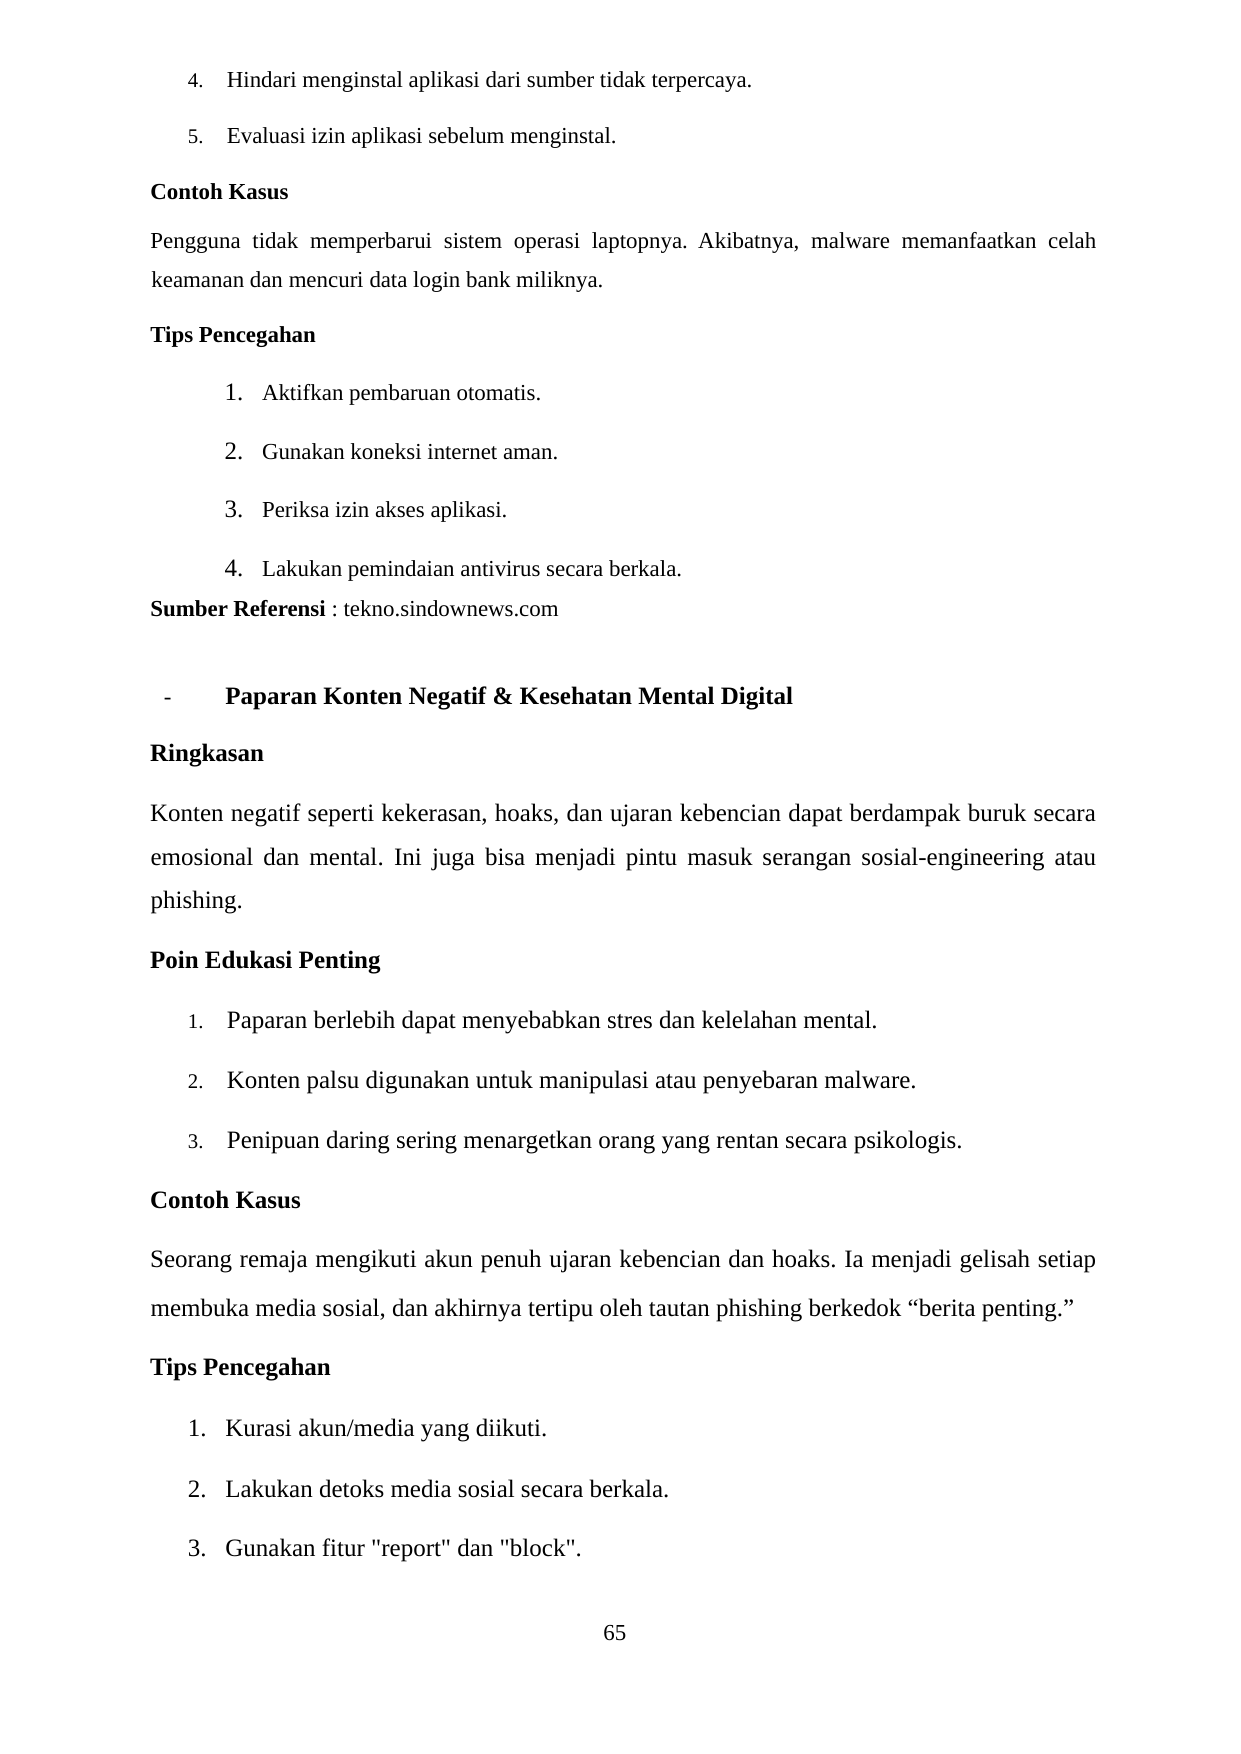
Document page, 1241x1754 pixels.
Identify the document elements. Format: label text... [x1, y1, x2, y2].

list Penipuan daring sering menargetkan orang yang rentan secara psikologis. [188, 1125, 1097, 1154]
text Seorang remaja mengikuti akun penuh ujaran kebencian dan hoaks. Ia menjadi gelisah setiap membuka media sosial, dan akhirnya tertipu oleh tautan phishing berkedok “berita penting.” [150, 1244, 1097, 1322]
list Lakukan pemindaian antivirus secara berkala. [224, 553, 1097, 582]
text Poin Edukasi Penting [150, 945, 1191, 974]
list Paparan Konten Negatif & Kesehatan Mental Digital [164, 681, 1191, 709]
text Tips Pencegahan [150, 321, 1191, 348]
list Aktifkan pembaruan otomatis. [224, 377, 1097, 406]
list Paparan berlebih dapat menyebabkan stres dan kelelahan mental. [188, 1005, 1097, 1034]
text Sumber Referensi : tekno.sindownews.com [150, 595, 1097, 621]
text Konten negatif seperti kekerasan, hoaks, dan ujaran kebencian dapat berdampak buruk secara emosional dan mental. Ini juga bisa menjadi pintu masuk serangan sosial-engineering atau phishing. [150, 798, 1097, 914]
list Periksa izin akses aplikasi. [224, 494, 1097, 523]
list Evaluasi izin aplikasi sebelum menginstal. [188, 122, 1097, 149]
list Kurasi akun/media yang diikuti. [188, 1413, 1097, 1442]
text Contoh Kasus [150, 1185, 1191, 1213]
list Konten palsu digunakan untuk manipulasi atau penyebaran malware. [188, 1066, 1097, 1094]
list Gunakan koneksi internet aman. [224, 436, 1097, 464]
text Pengguna tidak memperbarui sistem operasi laptopnya. Akibatnya, malware memanfaatkan celah keamanan dan mencuri data login bank miliknya. [150, 227, 1097, 292]
text Contoh Kasus [150, 178, 1191, 204]
text Ringkasan [150, 738, 1191, 767]
list Hindari menginstal aplikasi dari sumber tidak terpercaya. [188, 66, 1097, 93]
list Lakukan detoks media sosial secara berkala. [188, 1474, 1097, 1502]
text Tips Pencegahan [150, 1352, 1191, 1381]
list Gunakan fitur "report" dan "block". [188, 1533, 1097, 1562]
